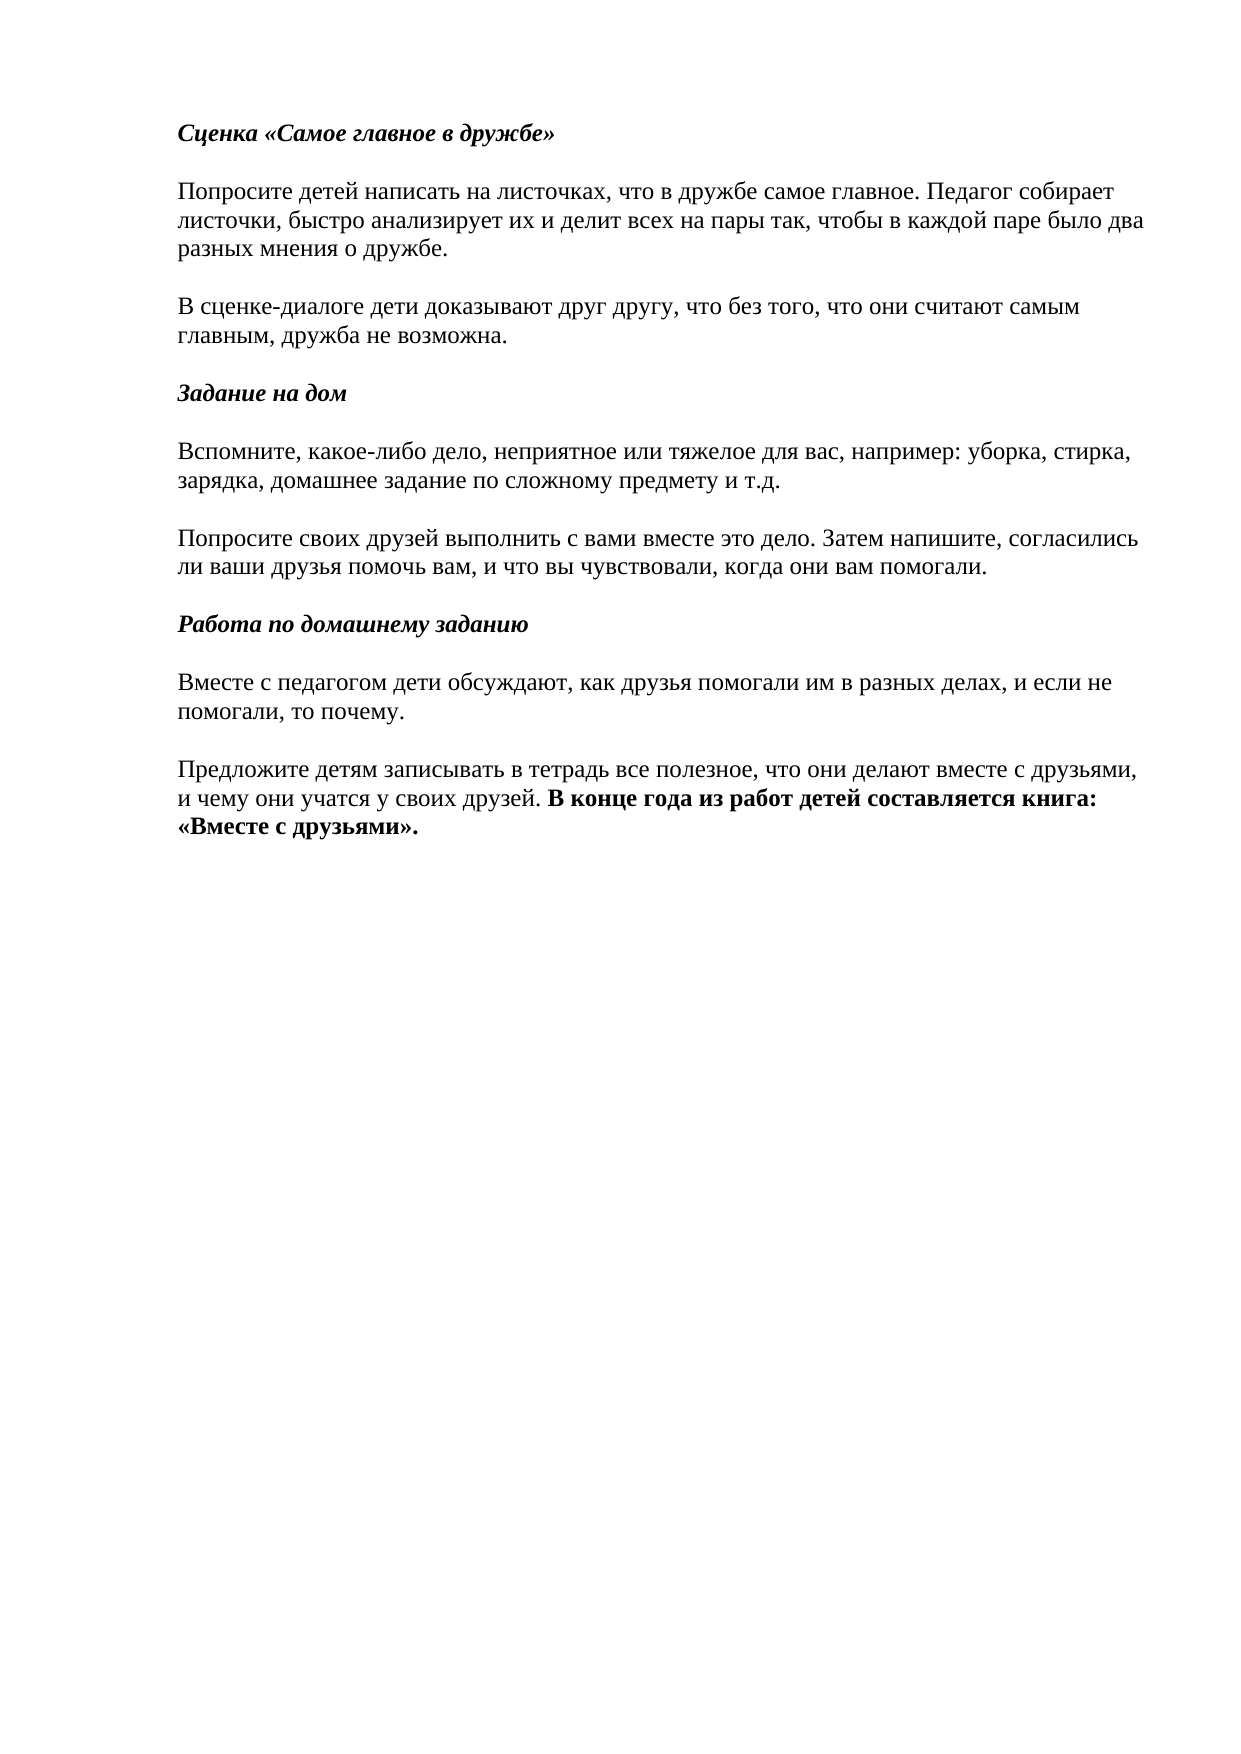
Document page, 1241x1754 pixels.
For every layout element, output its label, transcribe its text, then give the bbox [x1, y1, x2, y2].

text Сценка «Самое главное в дружбе» [177, 118, 1152, 147]
text Задание на дом [177, 378, 1152, 407]
text Попросите своих друзей выполнить с вами вместе это дело. Затем напишите, согласились ли ваши друзья помочь вам, и что вы чувствовали, когда они вам помогали. [177, 523, 1152, 580]
text Работа по домашнему заданию [177, 609, 1152, 638]
text Вместе с педагогом дети обсуждают, как друзья помогали им в разных делах, и если не помогали, то почему. [177, 667, 1152, 725]
text Предложите детям записывать в тетрадь все полезное, что они делают вместе с друзьями, и чему они учатся у своих друзей. В конце года из работ детей составляется книга: «Вместе с друзьями». [177, 754, 1152, 840]
text Вспомните, какое-либо дело, неприятное или тяжелое для вас, например: уборка, стирка, зарядка, домашнее задание по сложному предмету и т.д. [177, 436, 1152, 493]
text Попросите детей написать на листочках, что в дружбе самое главное. Педагог собирает листочки, быстро анализирует их и делит всех на пары так, чтобы в каждой паре было два разных мнения о дружбе. [177, 176, 1152, 262]
text В сценке-диалоге дети доказывают друг другу, что без того, что они считают самым главным, дружба не возможна. [177, 291, 1152, 349]
